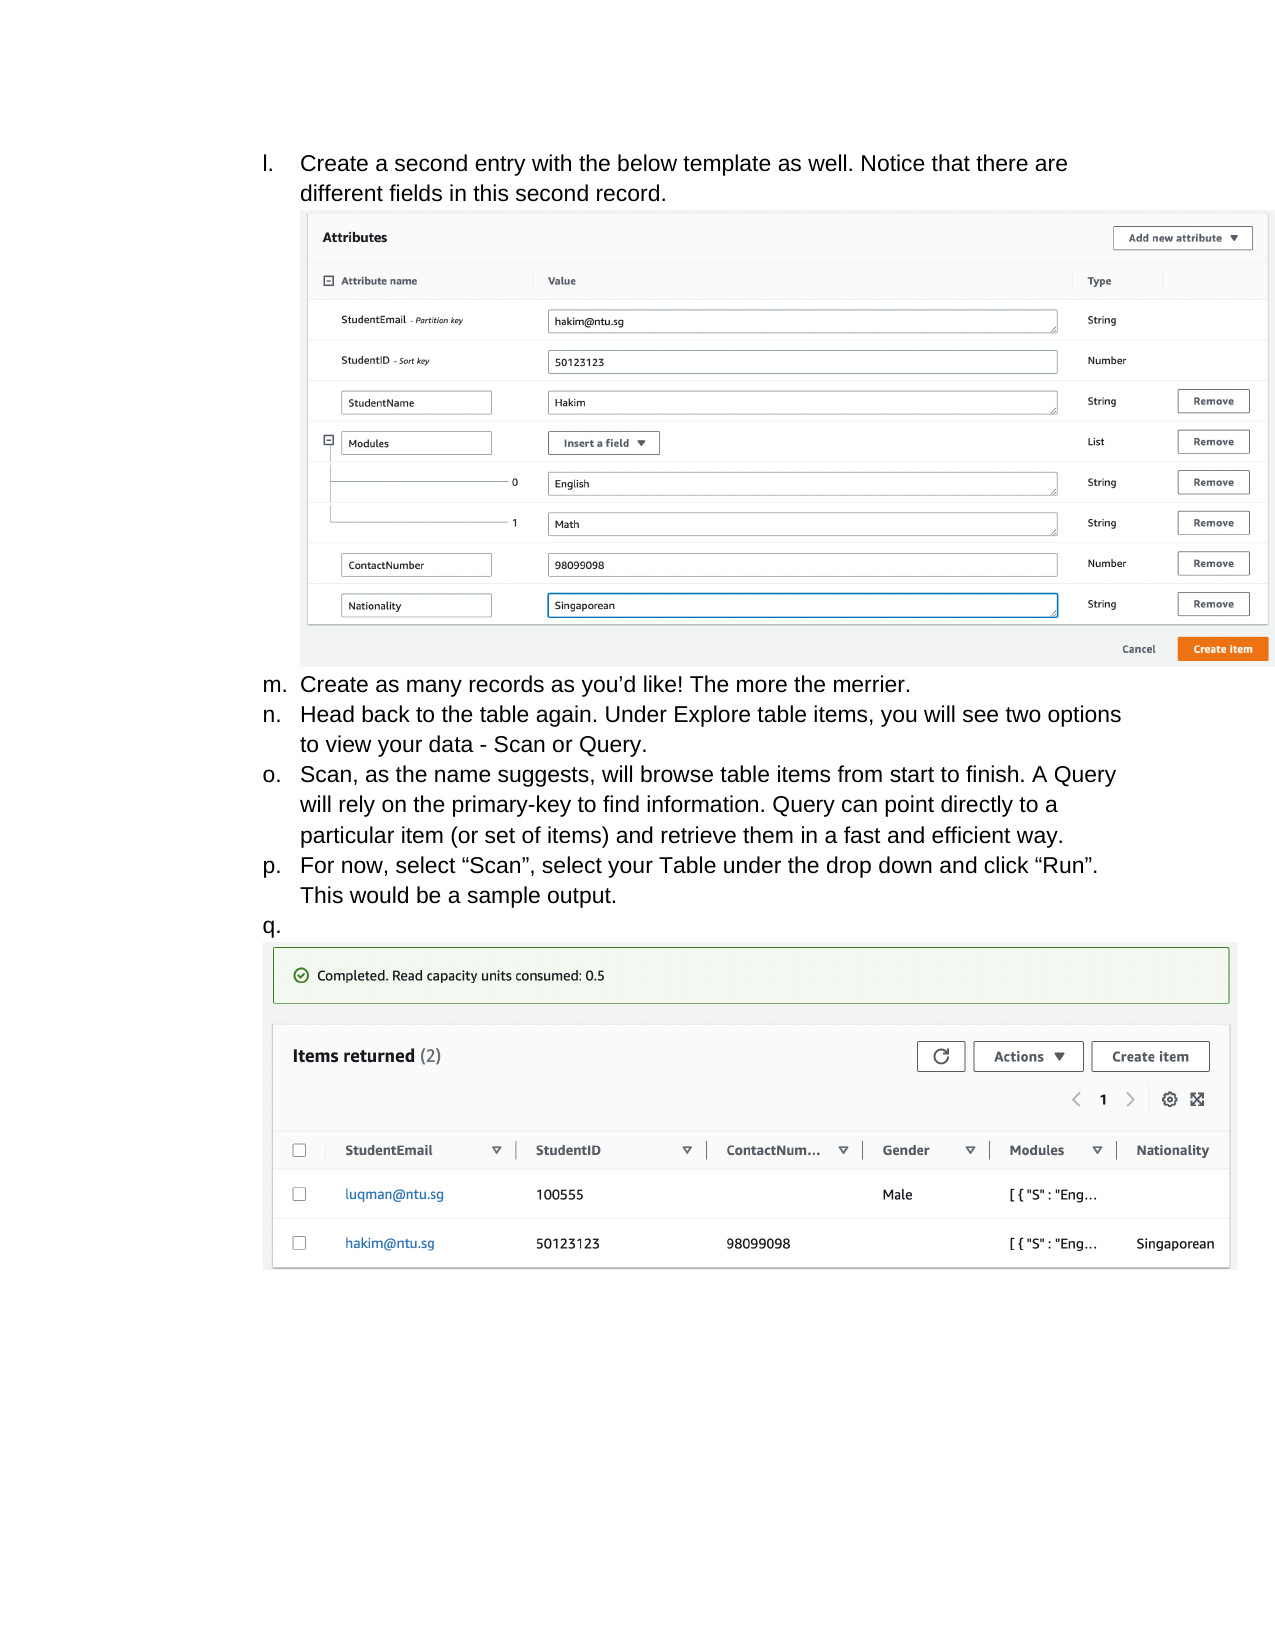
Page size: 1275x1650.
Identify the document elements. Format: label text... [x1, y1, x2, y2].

list Scan, as the name suggests, will browse table items from start to finish. A Query will rely on the primary-key to find information. Query can point directly to a particular item (or set of items) and retrieve them in a fast and efficient way. [262, 761, 1125, 848]
list For now, select “Scan”, select your Table under the drop down and click “Run”. This would be a sample output. [262, 852, 1125, 908]
picture [300, 210, 1275, 667]
list Head back to the table again. Under Explore table items, you will see two options to view your data - Scan or Query. [262, 701, 1125, 757]
picture [262, 942, 1238, 1270]
list Create as many records as you’d like! The more the merrier. [262, 671, 1125, 697]
